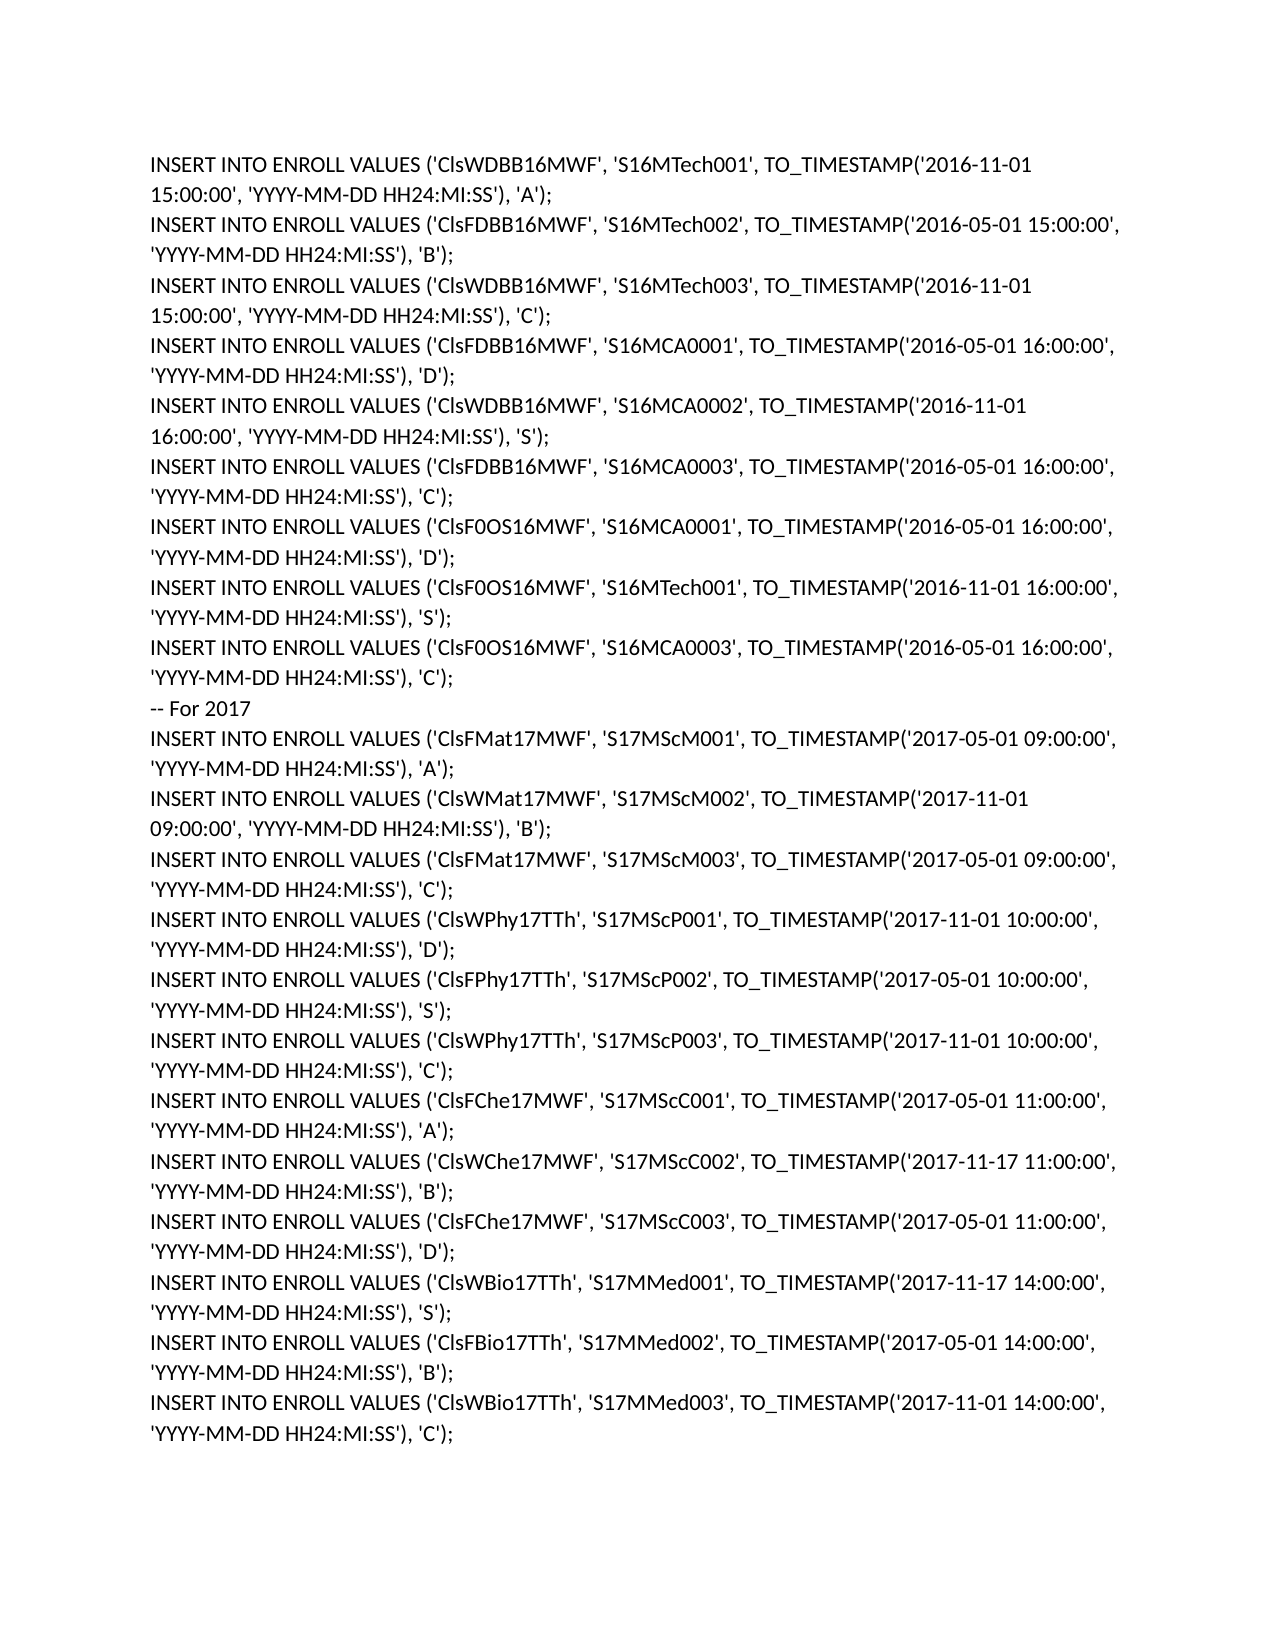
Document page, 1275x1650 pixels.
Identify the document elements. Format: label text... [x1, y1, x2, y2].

text INSERT INTO ENROLL VALUES ('ClsFDBB16MWF', 'S16MCA0001', TO_TIMESTAMP('2016-05-01 16:00:00', 'YYYY-MM-DD HH24:MI:SS'), 'D'); [150, 331, 1125, 389]
text INSERT INTO ENROLL VALUES ('ClsFDBB16MWF', 'S16MTech002', TO_TIMESTAMP('2016-05-01 15:00:00', 'YYYY-MM-DD HH24:MI:SS'), 'B'); [150, 210, 1125, 269]
text INSERT INTO ENROLL VALUES ('ClsFChe17MWF', 'S17MScC003', TO_TIMESTAMP('2017-05-01 11:00:00', 'YYYY-MM-DD HH24:MI:SS'), 'D'); [150, 1207, 1125, 1266]
text INSERT INTO ENROLL VALUES ('ClsF0OS16MWF', 'S16MCA0003', TO_TIMESTAMP('2016-05-01 16:00:00', 'YYYY-MM-DD HH24:MI:SS'), 'C'); [150, 633, 1125, 692]
text INSERT INTO ENROLL VALUES ('ClsFMat17MWF', 'S17MScM001', TO_TIMESTAMP('2017-05-01 09:00:00', 'YYYY-MM-DD HH24:MI:SS'), 'A'); [150, 724, 1125, 782]
text INSERT INTO ENROLL VALUES ('ClsWPhy17TTh', 'S17MScP001', TO_TIMESTAMP('2017-11-01 10:00:00', 'YYYY-MM-DD HH24:MI:SS'), 'D'); [150, 905, 1125, 963]
text INSERT INTO ENROLL VALUES ('ClsWDBB16MWF', 'S16MTech003', TO_TIMESTAMP('2016-11-01 15:00:00', 'YYYY-MM-DD HH24:MI:SS'), 'C'); [150, 271, 1125, 329]
text INSERT INTO ENROLL VALUES ('ClsWDBB16MWF', 'S16MTech001', TO_TIMESTAMP('2016-11-01 15:00:00', 'YYYY-MM-DD HH24:MI:SS'), 'A'); [150, 150, 1125, 208]
text INSERT INTO ENROLL VALUES ('ClsF0OS16MWF', 'S16MCA0001', TO_TIMESTAMP('2016-05-01 16:00:00', 'YYYY-MM-DD HH24:MI:SS'), 'D'); [150, 512, 1125, 571]
text INSERT INTO ENROLL VALUES ('ClsWBio17TTh', 'S17MMed001', TO_TIMESTAMP('2017-11-17 14:00:00', 'YYYY-MM-DD HH24:MI:SS'), 'S'); [150, 1268, 1125, 1326]
text INSERT INTO ENROLL VALUES ('ClsFMat17MWF', 'S17MScM003', TO_TIMESTAMP('2017-05-01 09:00:00', 'YYYY-MM-DD HH24:MI:SS'), 'C'); [150, 845, 1125, 903]
text INSERT INTO ENROLL VALUES ('ClsFPhy17TTh', 'S17MScP002', TO_TIMESTAMP('2017-05-01 10:00:00', 'YYYY-MM-DD HH24:MI:SS'), 'S'); [150, 966, 1125, 1024]
text INSERT INTO ENROLL VALUES ('ClsWChe17MWF', 'S17MScC002', TO_TIMESTAMP('2017-11-17 11:00:00', 'YYYY-MM-DD HH24:MI:SS'), 'B'); [150, 1147, 1125, 1205]
text -- For 2017 [150, 694, 1125, 722]
text INSERT INTO ENROLL VALUES ('ClsWPhy17TTh', 'S17MScP003', TO_TIMESTAMP('2017-11-01 10:00:00', 'YYYY-MM-DD HH24:MI:SS'), 'C'); [150, 1026, 1125, 1084]
text INSERT INTO ENROLL VALUES ('ClsF0OS16MWF', 'S16MTech001', TO_TIMESTAMP('2016-11-01 16:00:00', 'YYYY-MM-DD HH24:MI:SS'), 'S'); [150, 573, 1125, 631]
text INSERT INTO ENROLL VALUES ('ClsFDBB16MWF', 'S16MCA0003', TO_TIMESTAMP('2016-05-01 16:00:00', 'YYYY-MM-DD HH24:MI:SS'), 'C'); [150, 452, 1125, 510]
text INSERT INTO ENROLL VALUES ('ClsWDBB16MWF', 'S16MCA0002', TO_TIMESTAMP('2016-11-01 16:00:00', 'YYYY-MM-DD HH24:MI:SS'), 'S'); [150, 392, 1125, 450]
text INSERT INTO ENROLL VALUES ('ClsFChe17MWF', 'S17MScC001', TO_TIMESTAMP('2017-05-01 11:00:00', 'YYYY-MM-DD HH24:MI:SS'), 'A'); [150, 1086, 1125, 1145]
text INSERT INTO ENROLL VALUES ('ClsWMat17MWF', 'S17MScM002', TO_TIMESTAMP('2017-11-01 09:00:00', 'YYYY-MM-DD HH24:MI:SS'), 'B'); [150, 784, 1125, 843]
text INSERT INTO ENROLL VALUES ('ClsFBio17TTh', 'S17MMed002', TO_TIMESTAMP('2017-05-01 14:00:00', 'YYYY-MM-DD HH24:MI:SS'), 'B'); [150, 1328, 1125, 1386]
text INSERT INTO ENROLL VALUES ('ClsWBio17TTh', 'S17MMed003', TO_TIMESTAMP('2017-11-01 14:00:00', 'YYYY-MM-DD HH24:MI:SS'), 'C'); [150, 1388, 1125, 1447]
